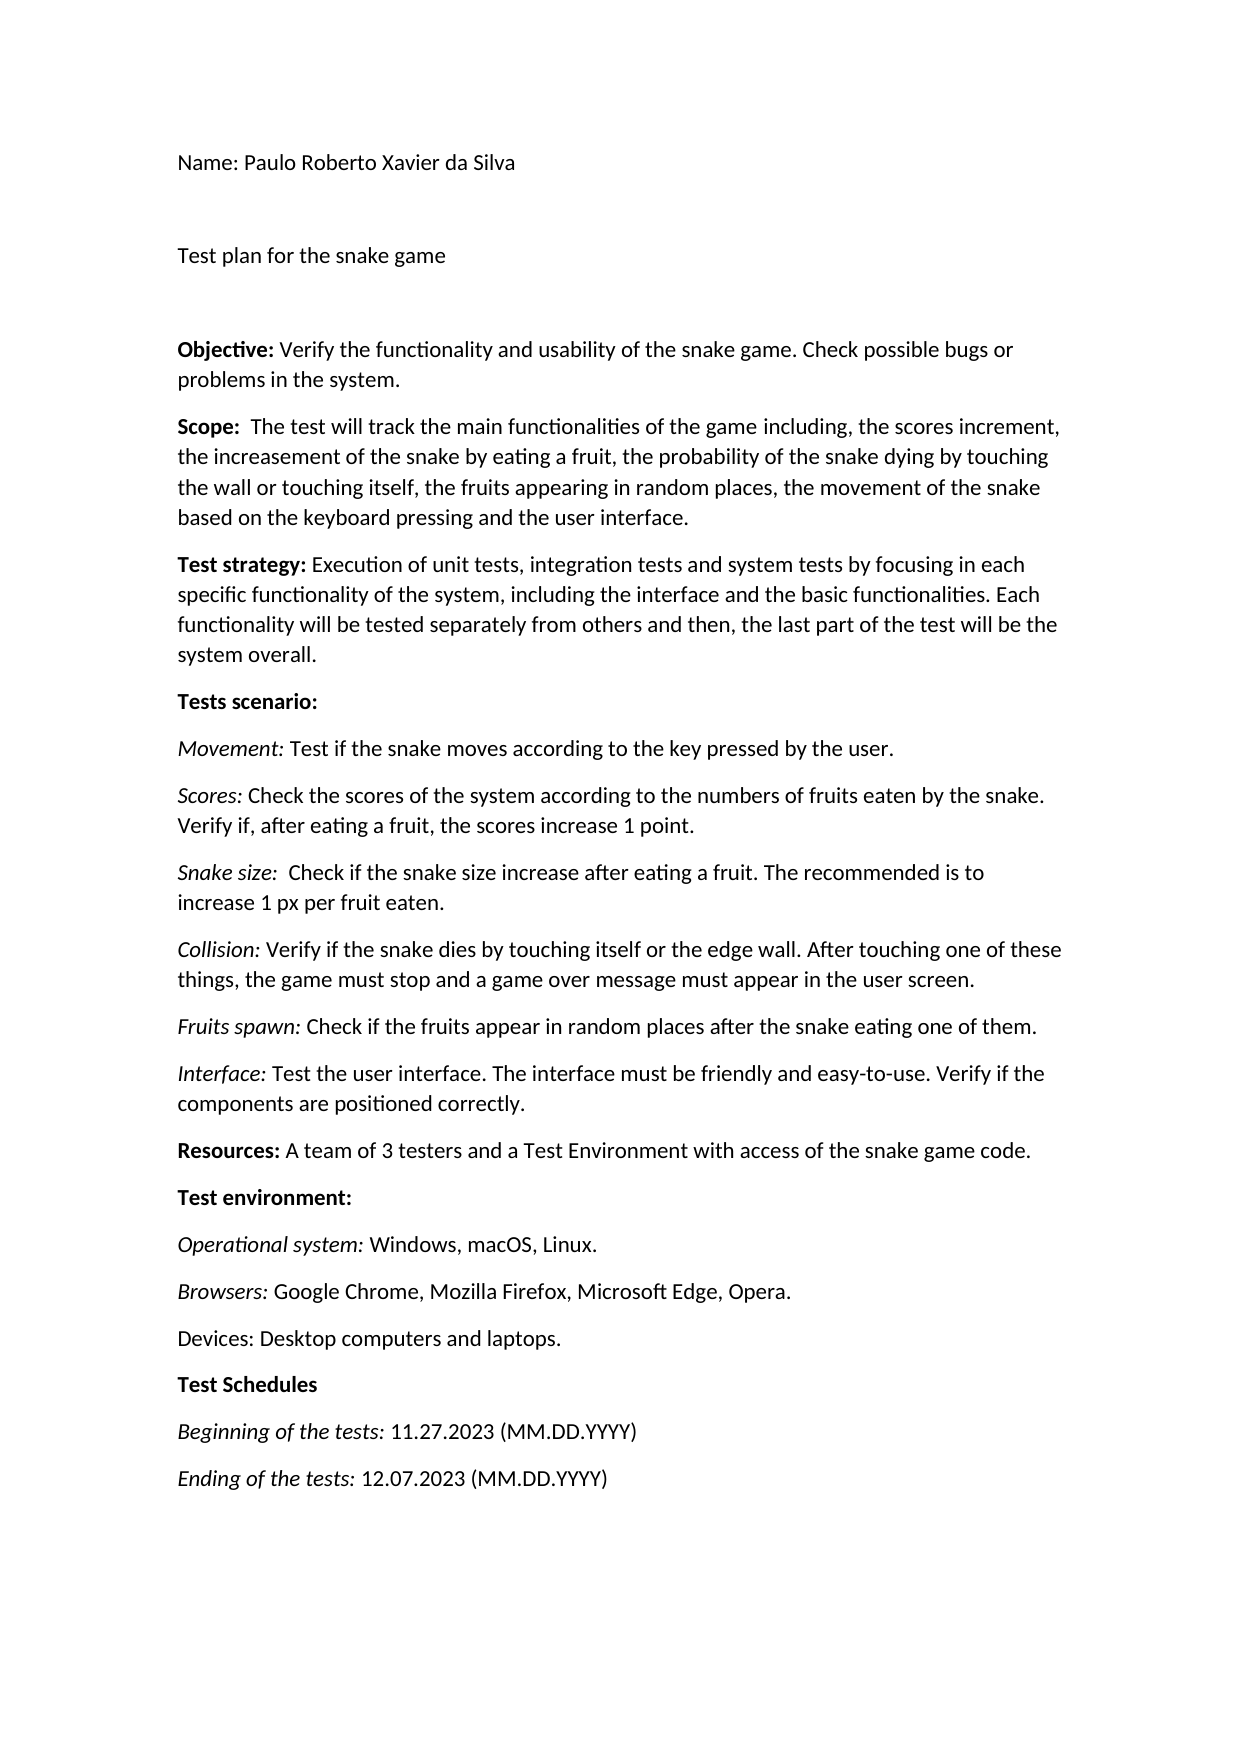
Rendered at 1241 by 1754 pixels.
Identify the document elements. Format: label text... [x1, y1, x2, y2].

text Name: Paulo Roberto Xavier da Silva [177, 148, 1063, 176]
text Movement: Test if the snake moves according to the key pressed by the user. [177, 734, 1063, 762]
text Snake size: Check if the snake size increase after eating a fruit. The recommended is to increase 1 px per fruit eaten. [177, 858, 1063, 916]
text Test environment: [177, 1183, 1063, 1211]
text Scope: The test will track the main functionalities of the game including, the scores increment, the increasement of the snake by eating a fruit, the probability of the snake dying by touching the wall or touching itself, the fruits appearing in random places, the movement of the snake based on the keyboard pressing and the user interface. [177, 412, 1063, 531]
text Tests scenario: [177, 687, 1063, 715]
text Operational system: Windows, macOS, Linux. [177, 1230, 1063, 1258]
text Resources: A team of 3 testers and a Test Environment with access of the snake game code. [177, 1136, 1063, 1164]
text Scores: Check the scores of the system according to the numbers of fruits eaten by the snake. Verify if, after eating a fruit, the scores increase 1 point. [177, 781, 1063, 839]
text Fruits spawn: Check if the fruits appear in random places after the snake eating one of them. [177, 1012, 1063, 1040]
text Beginning of the tests: 11.27.2023 (MM.DD.YYYY) [177, 1417, 1063, 1445]
text Ending of the tests: 12.07.2023 (MM.DD.YYYY) [177, 1464, 1063, 1492]
text Devices: Desktop computers and laptops. [177, 1324, 1063, 1352]
text Test Schedules [177, 1371, 1063, 1398]
text Test plan for the snake game [177, 241, 1063, 269]
text Interface: Test the user interface. The interface must be friendly and easy-to-use. Verify if the components are positioned correctly. [177, 1059, 1063, 1117]
text Browsers: Google Chrome, Mozilla Firefox, Microsoft Edge, Opera. [177, 1277, 1063, 1305]
text Collision: Verify if the snake dies by touching itself or the edge wall. After touching one of these things, the game must stop and a game over message must appear in the user screen. [177, 935, 1063, 993]
text Test strategy: Execution of unit tests, integration tests and system tests by focusing in each specific functionality of the system, including the interface and the basic functionalities. Each functionality will be tested separately from others and then, the last part of the test will be the system overall. [177, 550, 1063, 668]
text Objective: Verify the functionality and usability of the snake game. Check possible bugs or problems in the system. [177, 335, 1063, 393]
